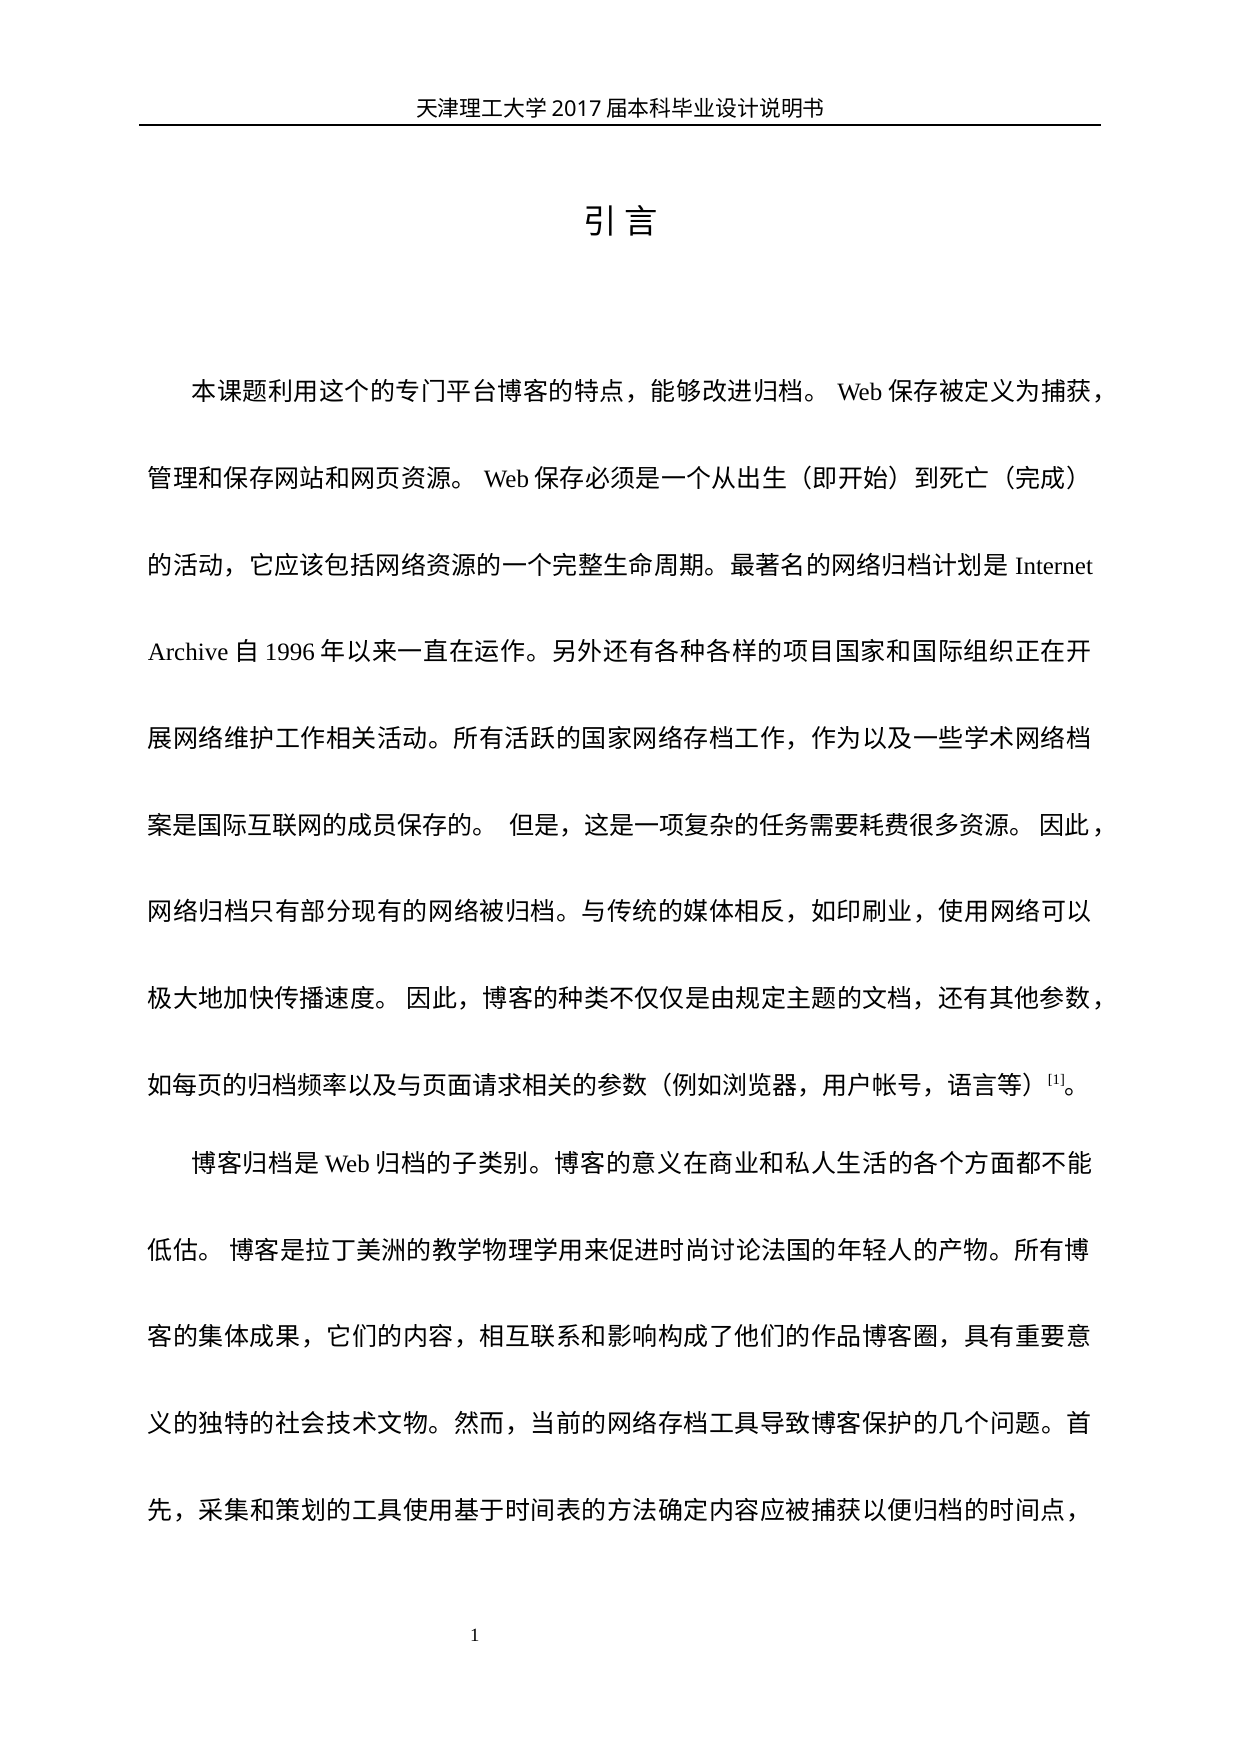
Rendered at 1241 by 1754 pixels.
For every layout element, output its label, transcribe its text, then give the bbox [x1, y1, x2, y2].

text 本课题利用这个的专门平台博客的特点，能够改进归档。 Web保存被定义为捕获，管理和保存网站和网页资源。 Web保存必须是一个从出生（即开始）到死亡（完成）的活动，它应该包括网络资源的一个完整生命周期。最著名的网络归档计划是Internet Archive自1996年以来一直在运作。另外还有各种各样的项目国家和国际组织正在开展网络维护工作相关活动。所有活跃的国家网络存档工作，作为以及一些学术网络档案是国际互联网的成员保存的。 但是，这是一项复杂的任务需要耗费很多资源。 因此，网络归档只有部分现有的网络被归档。与传统的媒体相反，如印刷业，使用网络可以极大地加快传播速度。 因此，博客的种类不仅仅是由规定主题的文档，还有其他参数，如每页的归档频率以及与页面请求相关的参数（例如浏览器，用户帐号，语言等）[1]。 [148, 355, 1093, 1118]
subtitle 引 言 [148, 184, 1093, 253]
